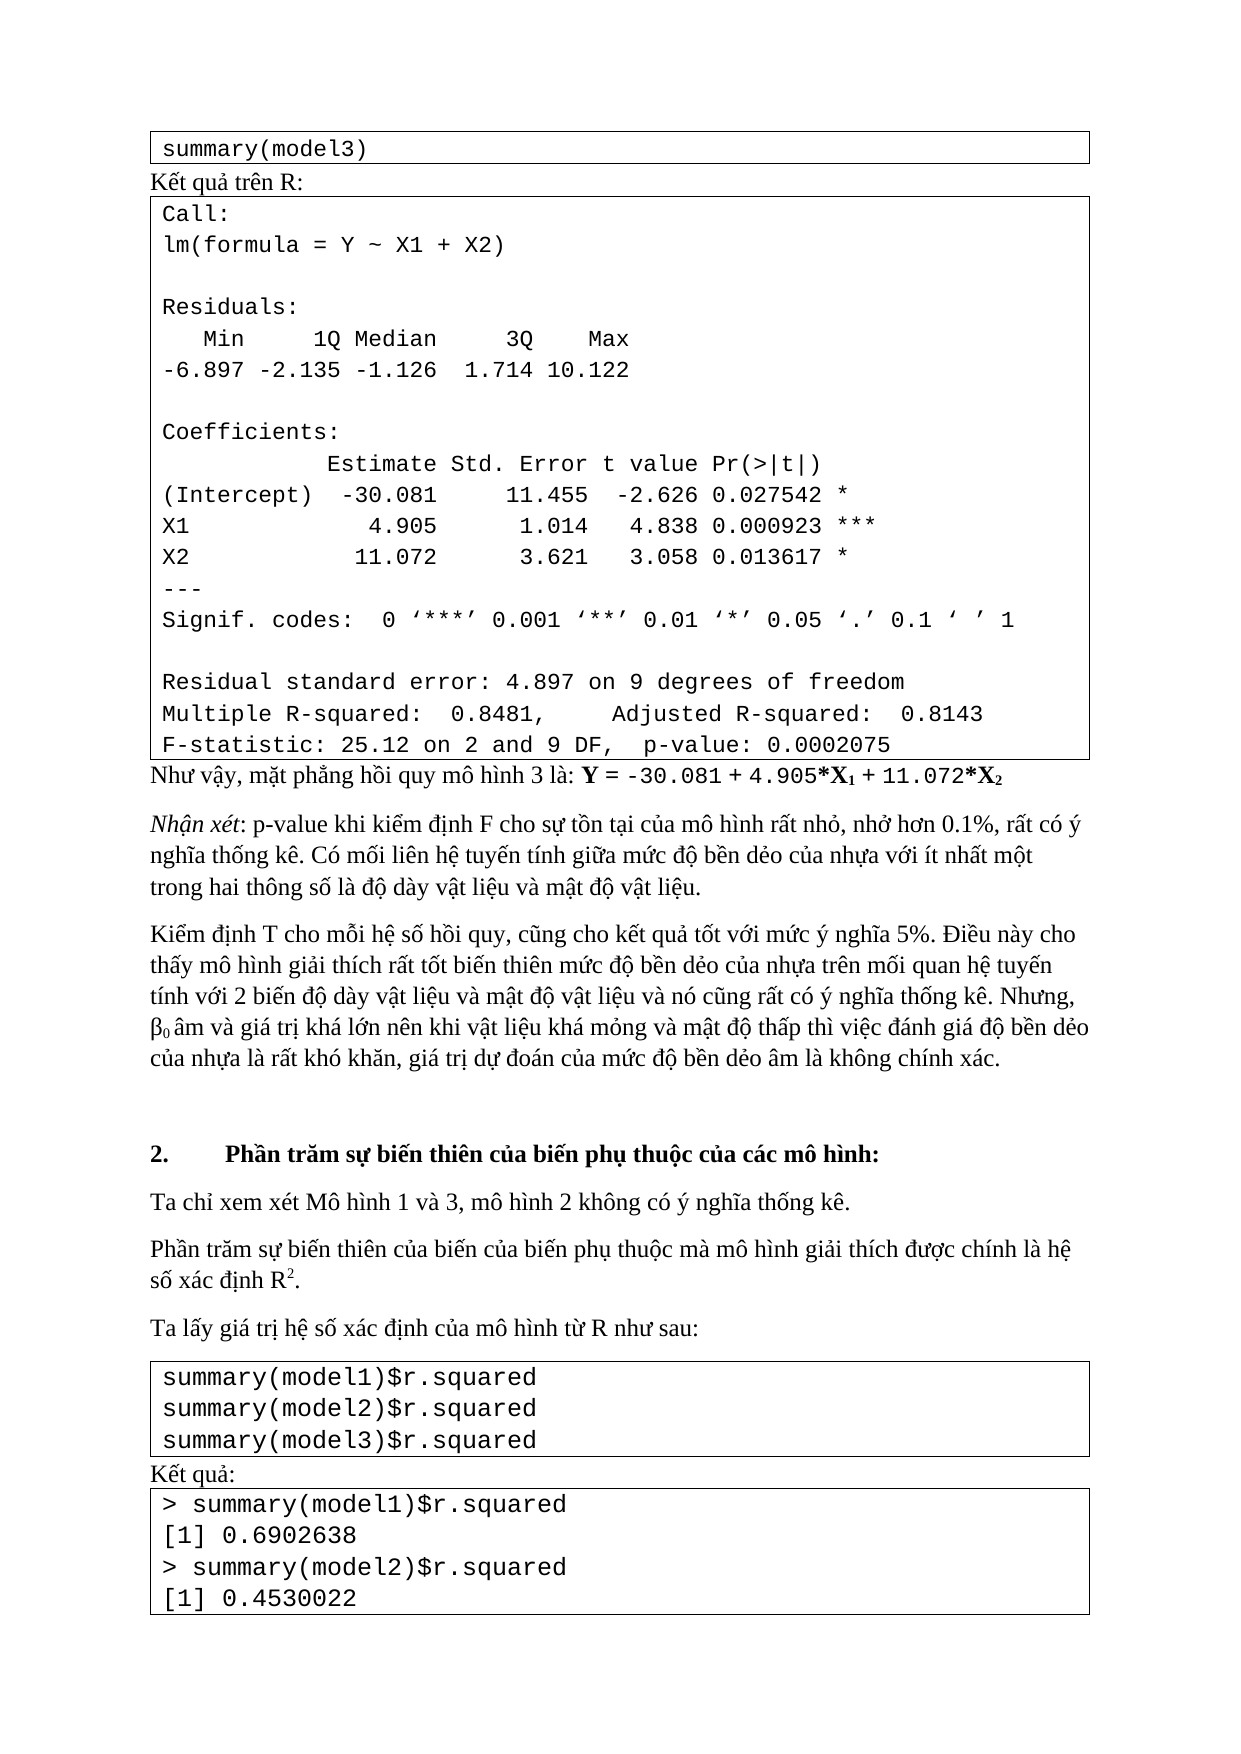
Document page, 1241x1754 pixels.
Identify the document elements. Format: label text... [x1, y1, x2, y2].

text Phần trăm sự biến thiên của biến của biến phụ thuộc mà mô hình giải thích được chính là hệ số xác định R2. [150, 1234, 1090, 1294]
text Ta chỉ xem xét Mô hình 1 và 3, mô hình 2 không có ý nghĩa thống kê. [150, 1187, 1090, 1215]
text Kết quả trên R: [150, 164, 1090, 196]
text Ta lấy giá trị hệ số xác định của mô hình từ R như sau: [150, 1313, 1090, 1342]
list Phần trăm sự biến thiên của biến phụ thuộc của các mô hình: [150, 1139, 1090, 1168]
text Kiểm định T cho mỗi hệ số hồi quy, cũng cho kết quả tốt với mức ý nghĩa 5%. Điều này cho thấy mô hình giải thích rất tốt biến thiên mức độ bền dẻo của nhựa trên mối quan hệ tuyến tính với 2 biến độ dày vật liệu và mật độ vật liệu và nó cũng rất có ý nghĩa thống kê. Nhưng, β0 âm và giá trị khá lớn nên khi vật liệu khá mỏng và mật độ thấp thì việc đánh giá độ bền dẻo của nhựa là rất khó khăn, giá trị dự đoán của mức độ bền dẻo âm là không chính xác. [150, 919, 1090, 1072]
table_header > summary(model1)$r.squared [1] 0.6902638 > summary(model2)$r.squared [1] 0.4530022 > summary(model3)$r.squared [1] 0.8480931 [151, 1489, 1089, 1614]
table_header Call: lm(formula = Y ~ X1 + X2) Residuals: Min 1Q Median 3Q Max -6.897 -2.135 -1.126 1.714 10.122 Coefficients: Estimate Std. Error t value Pr(>|t|) (Intercept) -30.081 11.455 -2.626 0.027542 * X1 4.905 1.014 4.838 0.000923 *** X2 11.072 3.621 3.058 0.013617 * --- Signif. codes: 0 ‘***’ 0.001 ‘**’ 0.01 ‘*’ 0.05 ‘.’ 0.1 ‘ ’ 1 Residual standard error: 4.897 on 9 degrees of freedom Multiple R-squared: 0.8481, Adjusted R-squared: 0.8143 F-statistic: 25.12 on 2 and 9 DF, p-value: 0.0002075 [151, 197, 1089, 759]
text Như vậy, mặt phẳng hồi quy mô hình 3 là: Y = -30.081 + 4.905*X1 + 11.072*X2 [150, 760, 1090, 790]
table_header summary(model1)$r.squared summary(model2)$r.squared summary(model3)$r.squared [151, 1362, 1089, 1456]
text Nhận xét: p-value khi kiểm định F cho sự tồn tại của mô hình rất nhỏ, nhở hơn 0.1%, rất có ý nghĩa thống kê. Có mối liên hệ tuyến tính giữa mức độ bền dẻo của nhựa với ít nhất một trong hai thông số là độ dày vật liệu và mật độ vật liệu. [150, 809, 1090, 900]
table_header model3 <- lm(Y~X1+X2) summary(model3) [151, 132, 1089, 163]
text Kết quả: [150, 1457, 1090, 1488]
